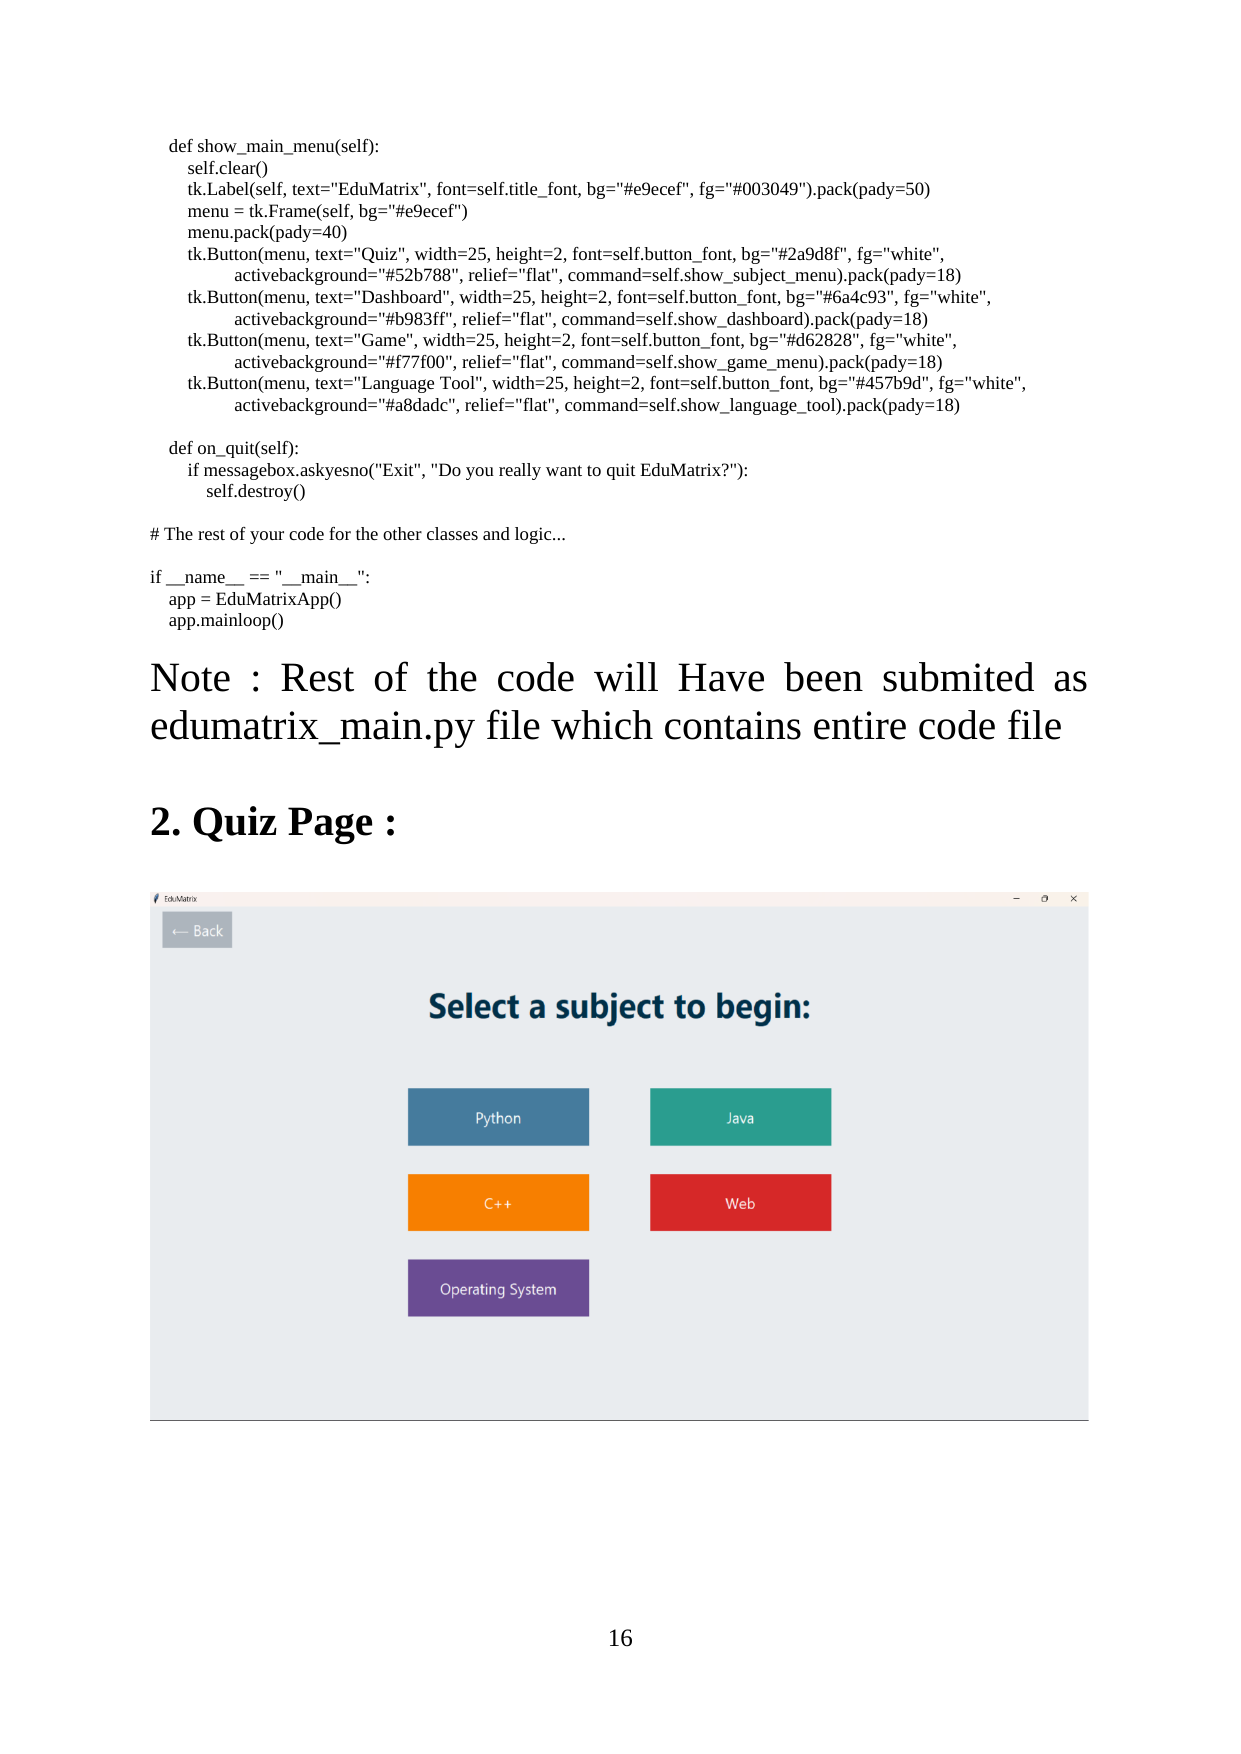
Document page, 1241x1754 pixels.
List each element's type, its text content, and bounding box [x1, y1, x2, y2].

text activebackground="#b983ff", relief="flat", command=self.show_dashboard).pack(pady=18) [150, 307, 1090, 329]
text self.destroy() [150, 480, 1090, 502]
text activebackground="#f77f00", relief="flat", command=self.show_game_menu).pack(pady=18) [150, 351, 1090, 372]
text activebackground="#52b788", relief="flat", command=self.show_subject_menu).pack(pady=18) [150, 264, 1090, 286]
text tk.Label(self, text="EduMatrix", font=self.title_font, bg="#e9ecef", fg="#003049").pack(pady=50) [150, 178, 1090, 200]
text 2. Quiz Page : [150, 796, 1090, 844]
text menu.pack(pady=40) [150, 221, 1090, 243]
text if messagebox.askyesno("Exit", "Do you really want to quit EduMatrix?"): [150, 458, 1090, 480]
text menu = tk.Frame(self, bg="#e9ecef") [150, 200, 1090, 221]
text self.clear() [150, 157, 1090, 178]
text tk.Button(menu, text="Dashboard", width=25, height=2, font=self.button_font, bg="#6a4c93", fg="white", [150, 286, 1090, 307]
picture [150, 892, 1089, 1421]
text # The rest of your code for the other classes and logic... [150, 523, 1090, 545]
text tk.Button(menu, text="Quiz", width=25, height=2, font=self.button_font, bg="#2a9d8f", fg="white", [150, 243, 1090, 264]
text if __name__ == "__main__": [150, 566, 1090, 588]
text app.mainloop() [150, 609, 1090, 631]
text app = EduMatrixApp() [150, 588, 1090, 609]
text def show_main_menu(self): [150, 135, 1090, 157]
text def on_quit(self): [150, 437, 1090, 458]
text tk.Button(menu, text="Language Tool", width=25, height=2, font=self.button_font, bg="#457b9d", fg="white", [150, 372, 1090, 394]
text activebackground="#a8dadc", relief="flat", command=self.show_language_tool).pack(pady=18) [150, 394, 1090, 415]
text tk.Button(menu, text="Game", width=25, height=2, font=self.button_font, bg="#d62828", fg="white", [150, 329, 1090, 351]
text Note : Rest of the code will Have been submited as edumatrix_main.py file which contains entire code file [150, 652, 1090, 748]
